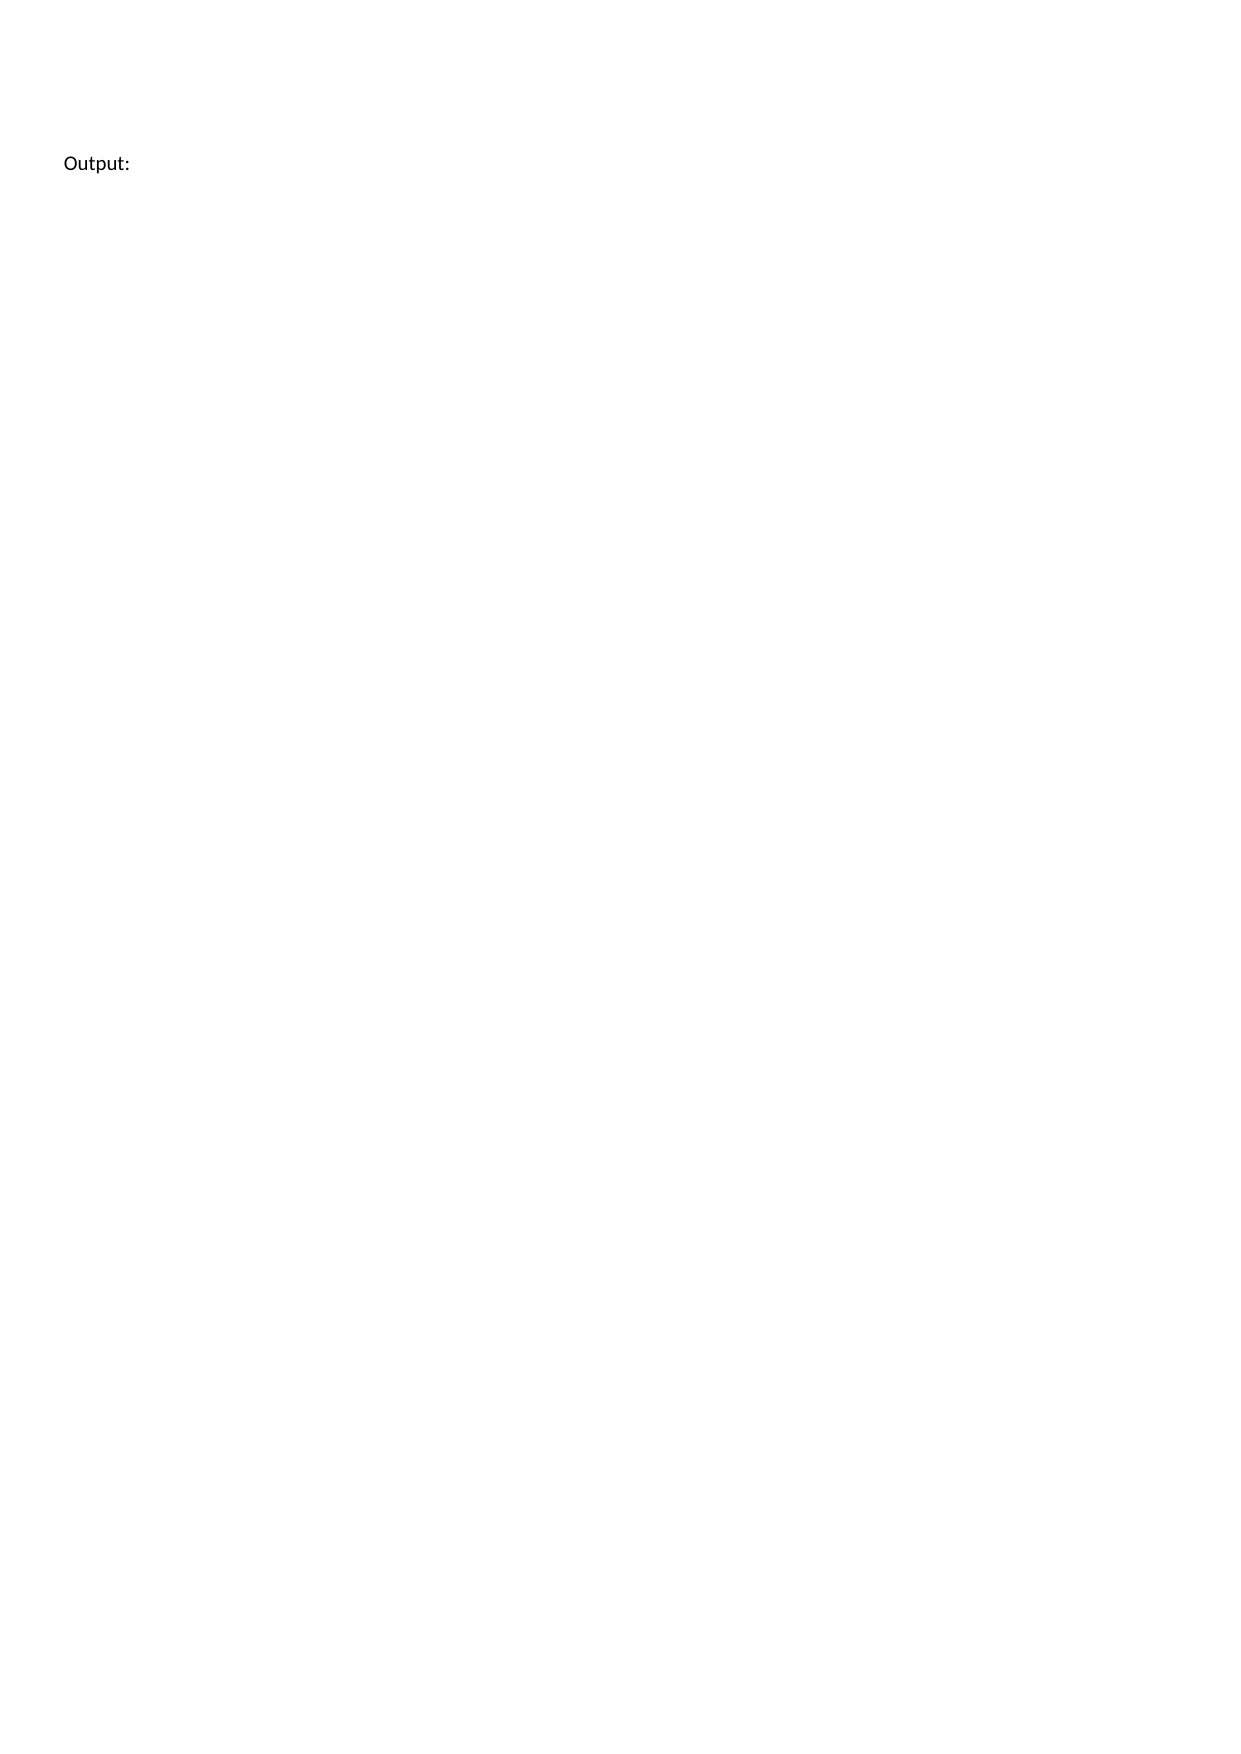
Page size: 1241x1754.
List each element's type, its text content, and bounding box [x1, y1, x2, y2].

text Output: [64, 150, 1053, 175]
